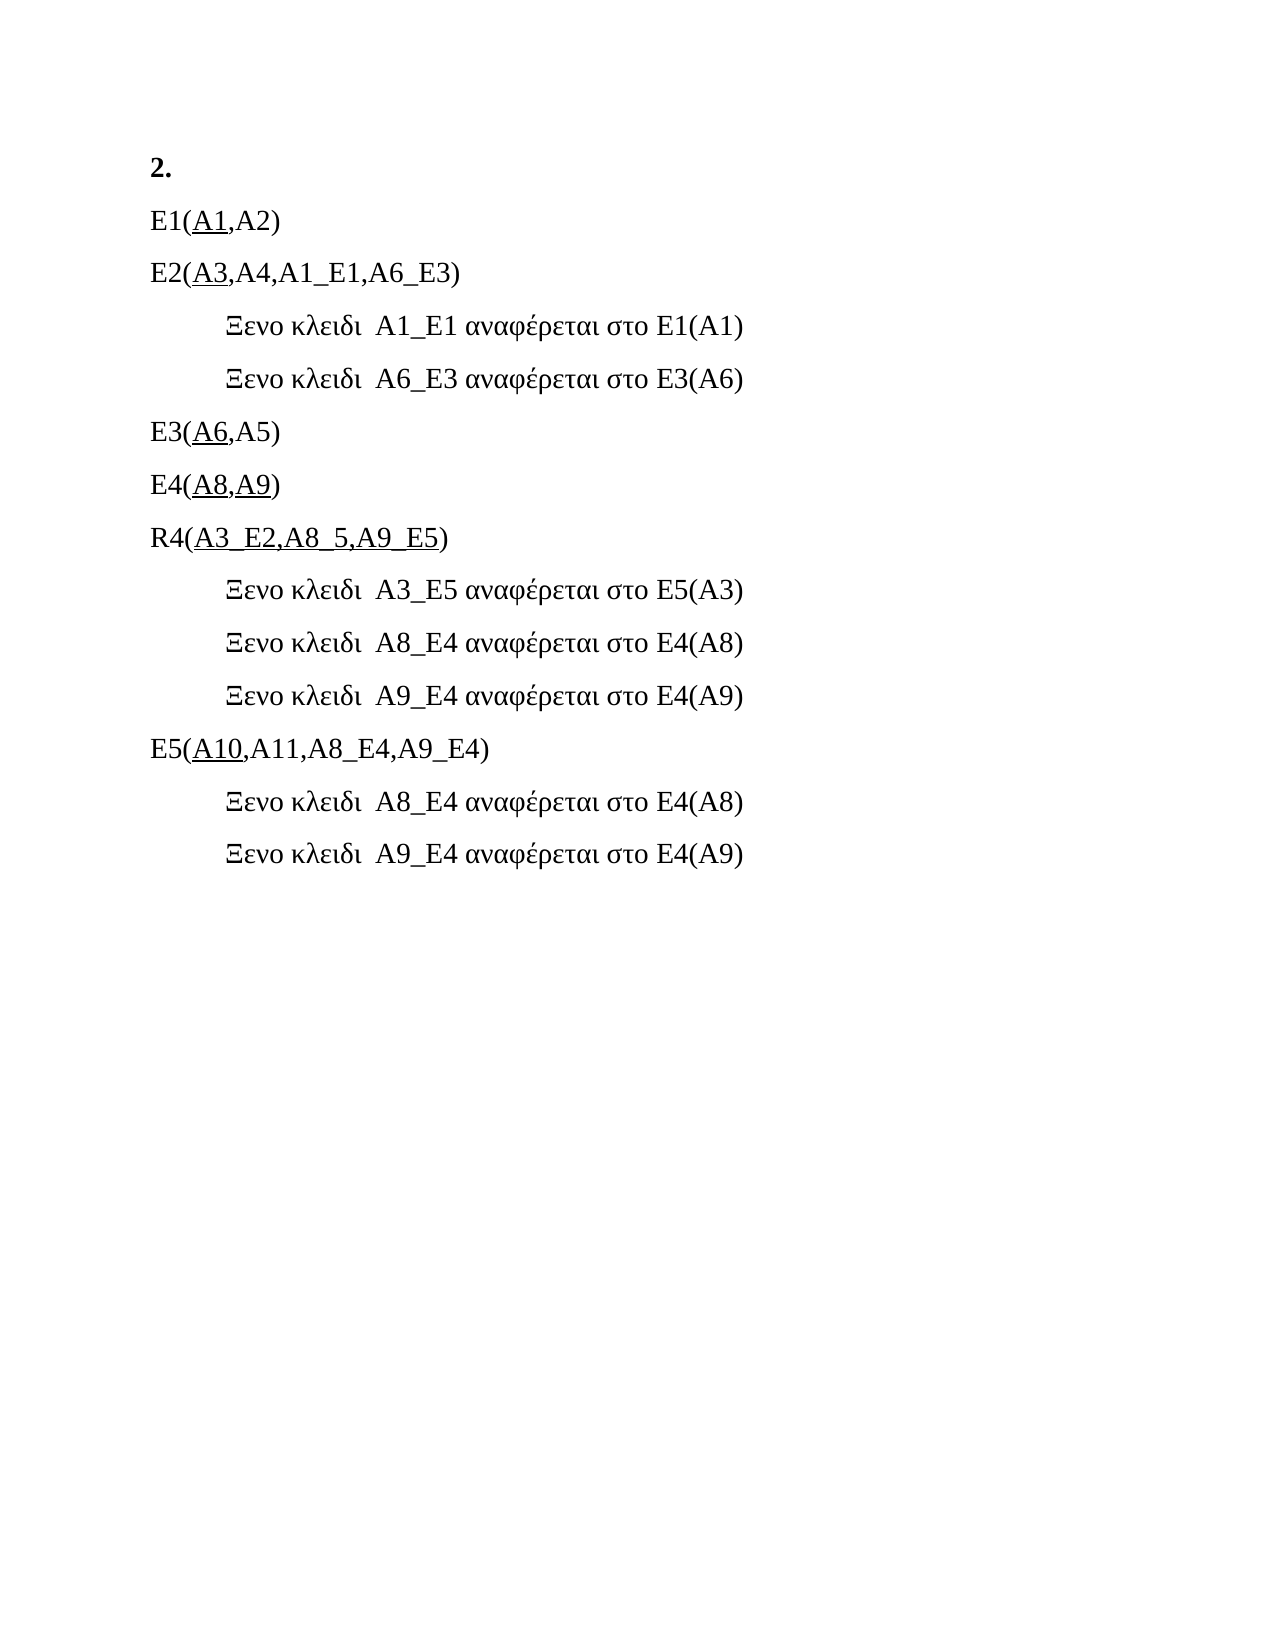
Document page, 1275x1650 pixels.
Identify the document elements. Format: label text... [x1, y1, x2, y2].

text Ξενο κλειδι A9_E4 αναφέρεται στο E4(A9) [150, 837, 1125, 870]
text E4(A8,A9) [150, 467, 1125, 500]
text Ξενο κλειδι A8_E4 αναφέρεται στο E4(A8) [150, 784, 1125, 817]
text Ξενο κλειδι A3_E5 αναφέρεται στο E5(A3) [150, 572, 1125, 606]
text E5(A10,A11,A8_E4,A9_E4) [150, 731, 1125, 764]
text R4(A3_E2,A8_5,A9_E5) [150, 520, 1125, 553]
text Ξενο κλειδι A9_E4 αναφέρεται στο E4(A9) [150, 678, 1125, 712]
text Ξενο κλειδι A8_E4 αναφέρεται στο E4(A8) [150, 625, 1125, 659]
text 2. [150, 150, 1125, 183]
text E3(A6,A5) [150, 414, 1125, 448]
text Ξενο κλειδι A6_E3 αναφέρεται στο E3(A6) [150, 361, 1125, 395]
text Ξενο κλειδι A1_E1 αναφέρεται στο E1(A1) [150, 308, 1125, 342]
text E1(A1,A2) [150, 203, 1125, 236]
text E2(Α3,Α4,A1_E1,A6_E3) [150, 256, 1125, 289]
